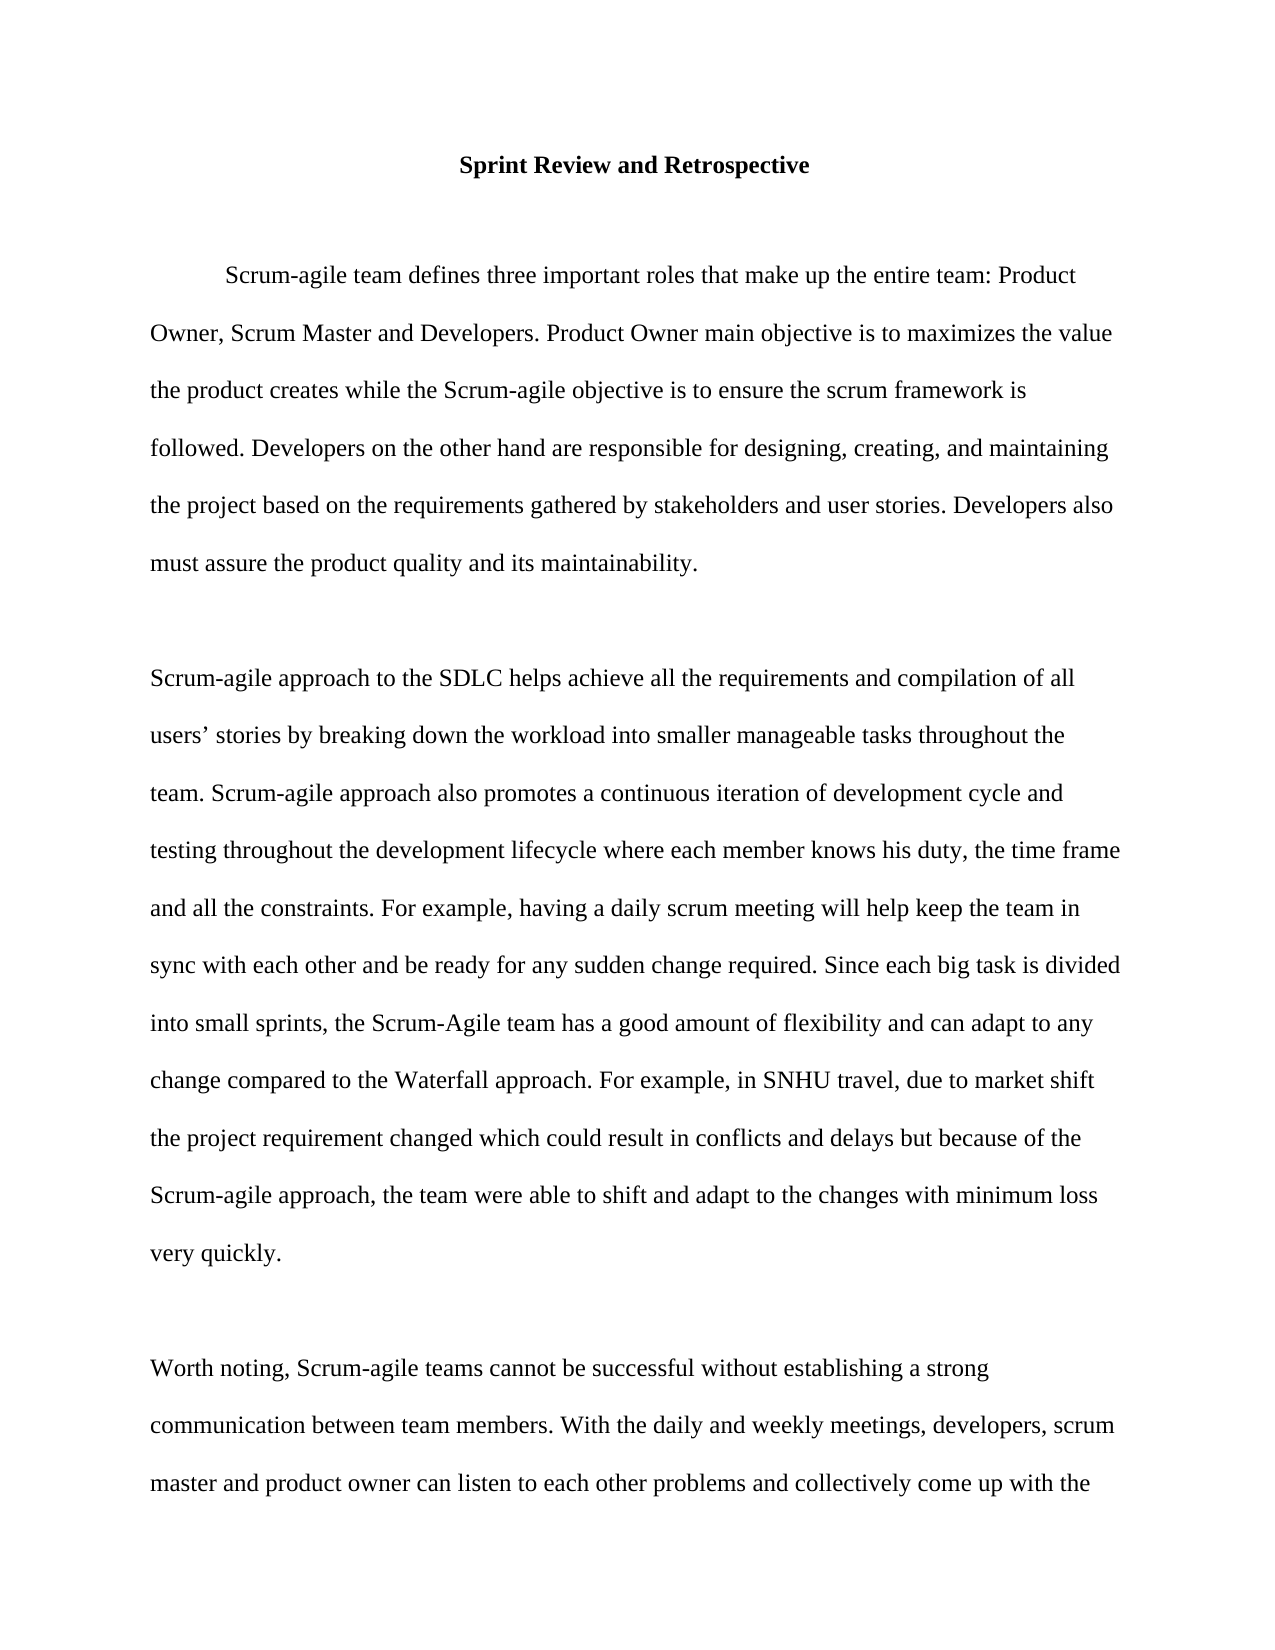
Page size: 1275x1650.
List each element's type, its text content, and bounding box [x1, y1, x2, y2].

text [150, 1353, 1125, 1497]
text Scrum-agile team defines three important roles that make up the entire team: Product Owner, Scrum Master and Developers. Product Owner main objective is to maximizes the value the product creates while the Scrum-agile objective is to ensure the scrum framework is followed. Developers on the other hand are responsible for designing, creating, and maintaining the project based on the requirements gathered by stakeholders and user stories. Developers also must assure the product quality and its maintainability. [150, 261, 1125, 577]
text Scrum-agile approach to the SDLC helps achieve all the requirements and compilation of all users’ stories by breaking down the workload into smaller manageable tasks throughout the team. Scrum-agile approach also promotes a continuous iteration of development cycle and testing throughout the development lifecycle where each member knows his duty, the time frame and all the constraints. For example, having a daily scrum meeting will help keep the team in sync with each other and be ready for any sudden change required. Since each big task is divided into small sprints, the Scrum-Agile team has a good amount of flexibility and can adapt to any change compared to the Waterfall approach. For example, in SNHU travel, due to market shift the project requirement changed which could result in conflicts and delays but because of the Scrum-agile approach, the team were able to shift and adapt to the changes with minimum loss very quickly. [150, 663, 1125, 1267]
text Sprint Review and Retrospective [150, 150, 1125, 179]
